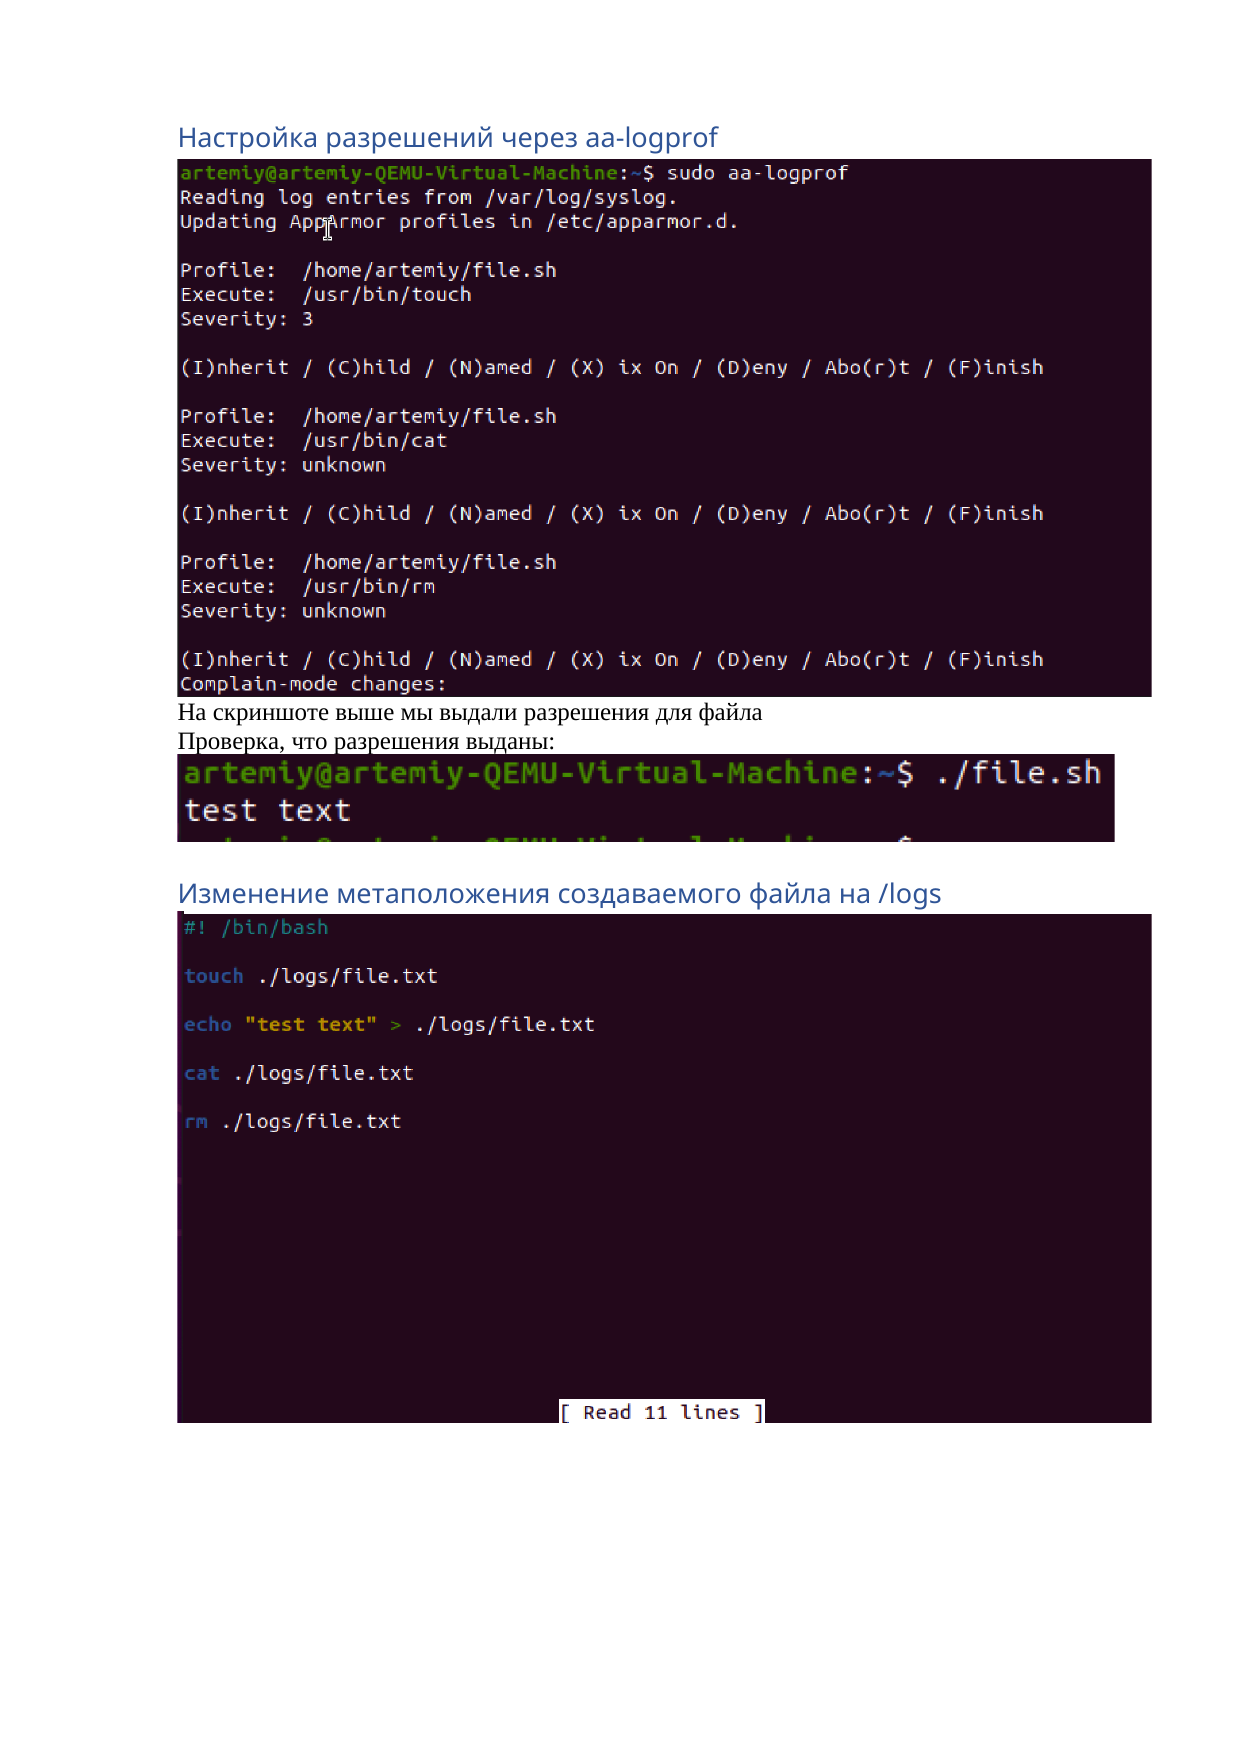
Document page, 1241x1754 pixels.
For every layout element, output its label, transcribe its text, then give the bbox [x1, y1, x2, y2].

text На скриншоте выше мы выдали разрешения для файла [177, 697, 1152, 726]
subtitle Изменение метаположения создаваемого файла на /logs [177, 875, 1152, 911]
picture [177, 159, 1152, 697]
subtitle Настройка разрешений через aa-logprof [177, 118, 1152, 155]
text Проверка, что разрешения выданы: [177, 726, 1152, 754]
picture [177, 754, 1115, 842]
picture [177, 911, 1152, 1423]
